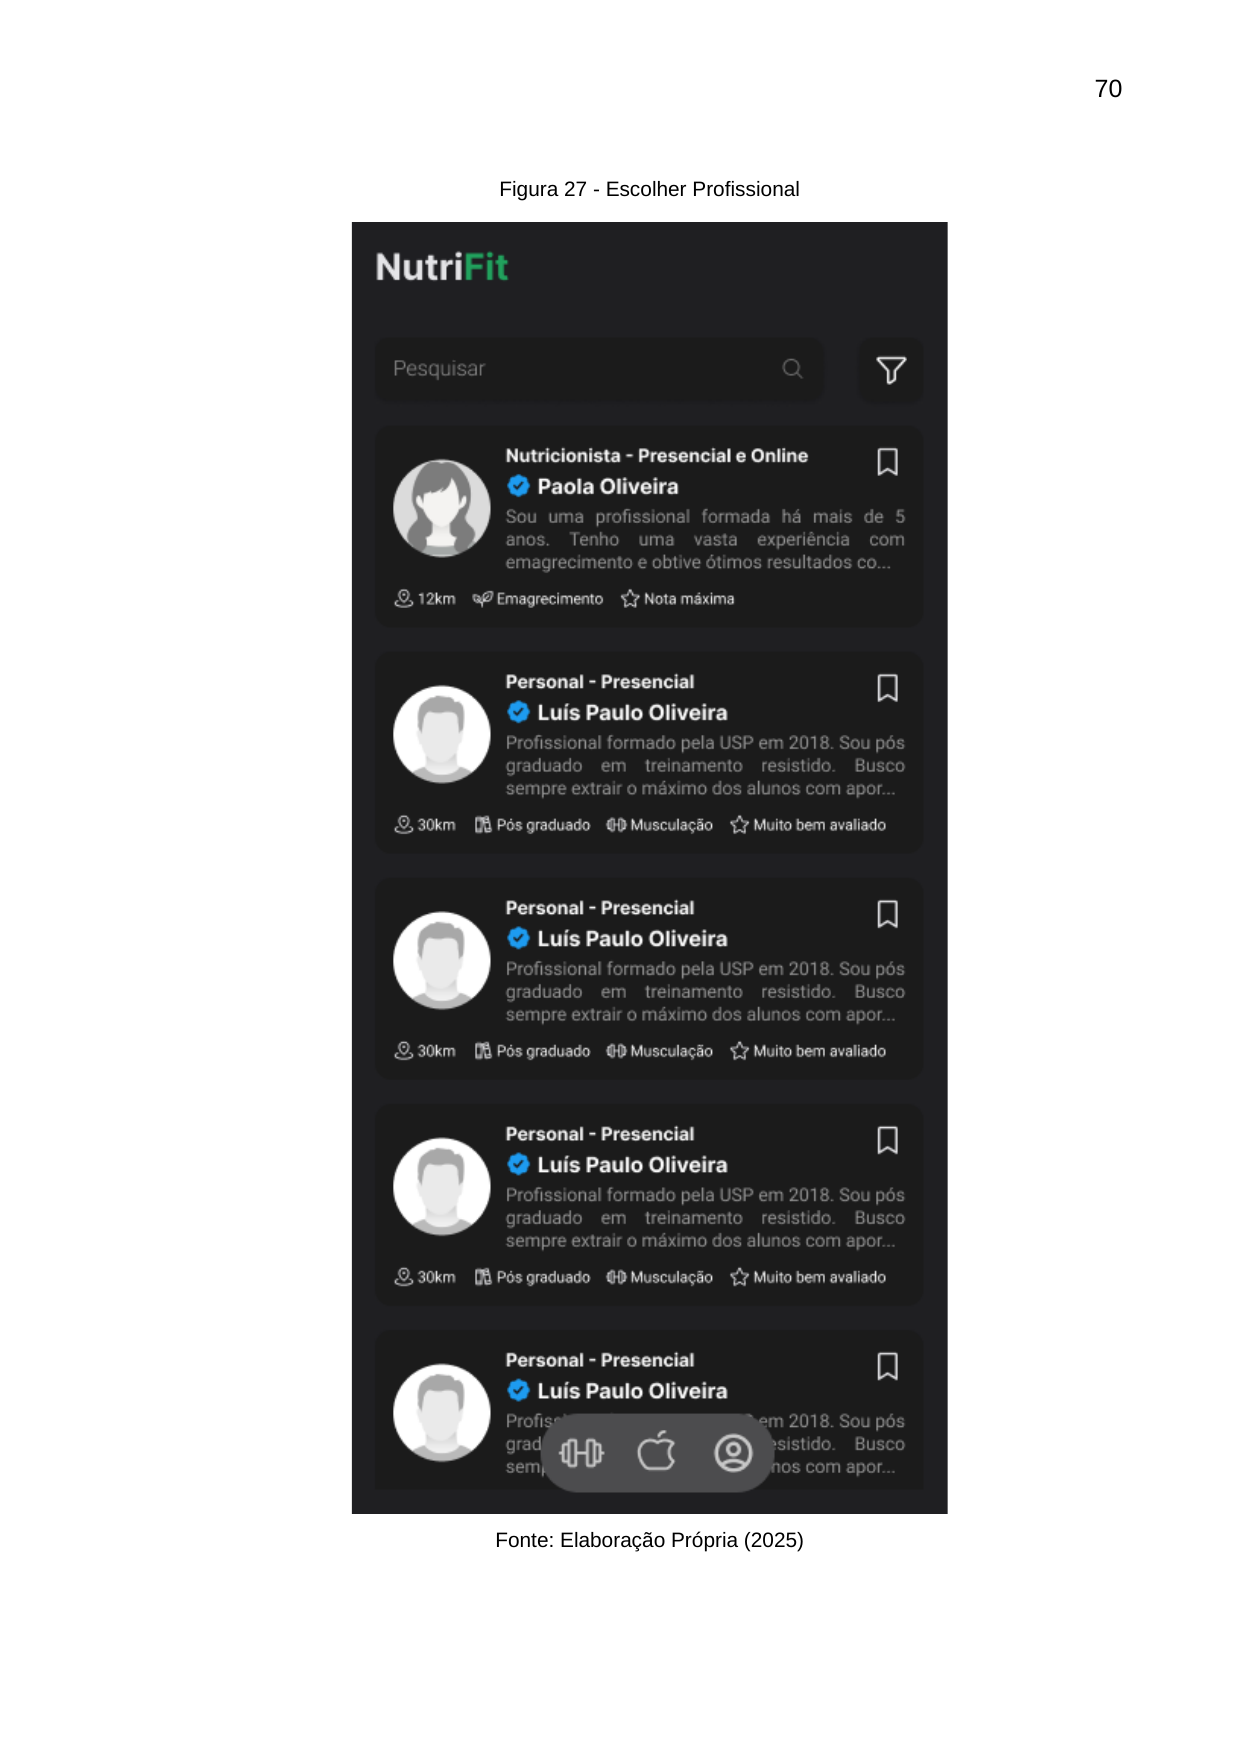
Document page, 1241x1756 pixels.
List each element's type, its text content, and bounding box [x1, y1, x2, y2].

text Fonte: Elaboração Própria (2025) [177, 1528, 1122, 1552]
picture [351, 222, 948, 1514]
